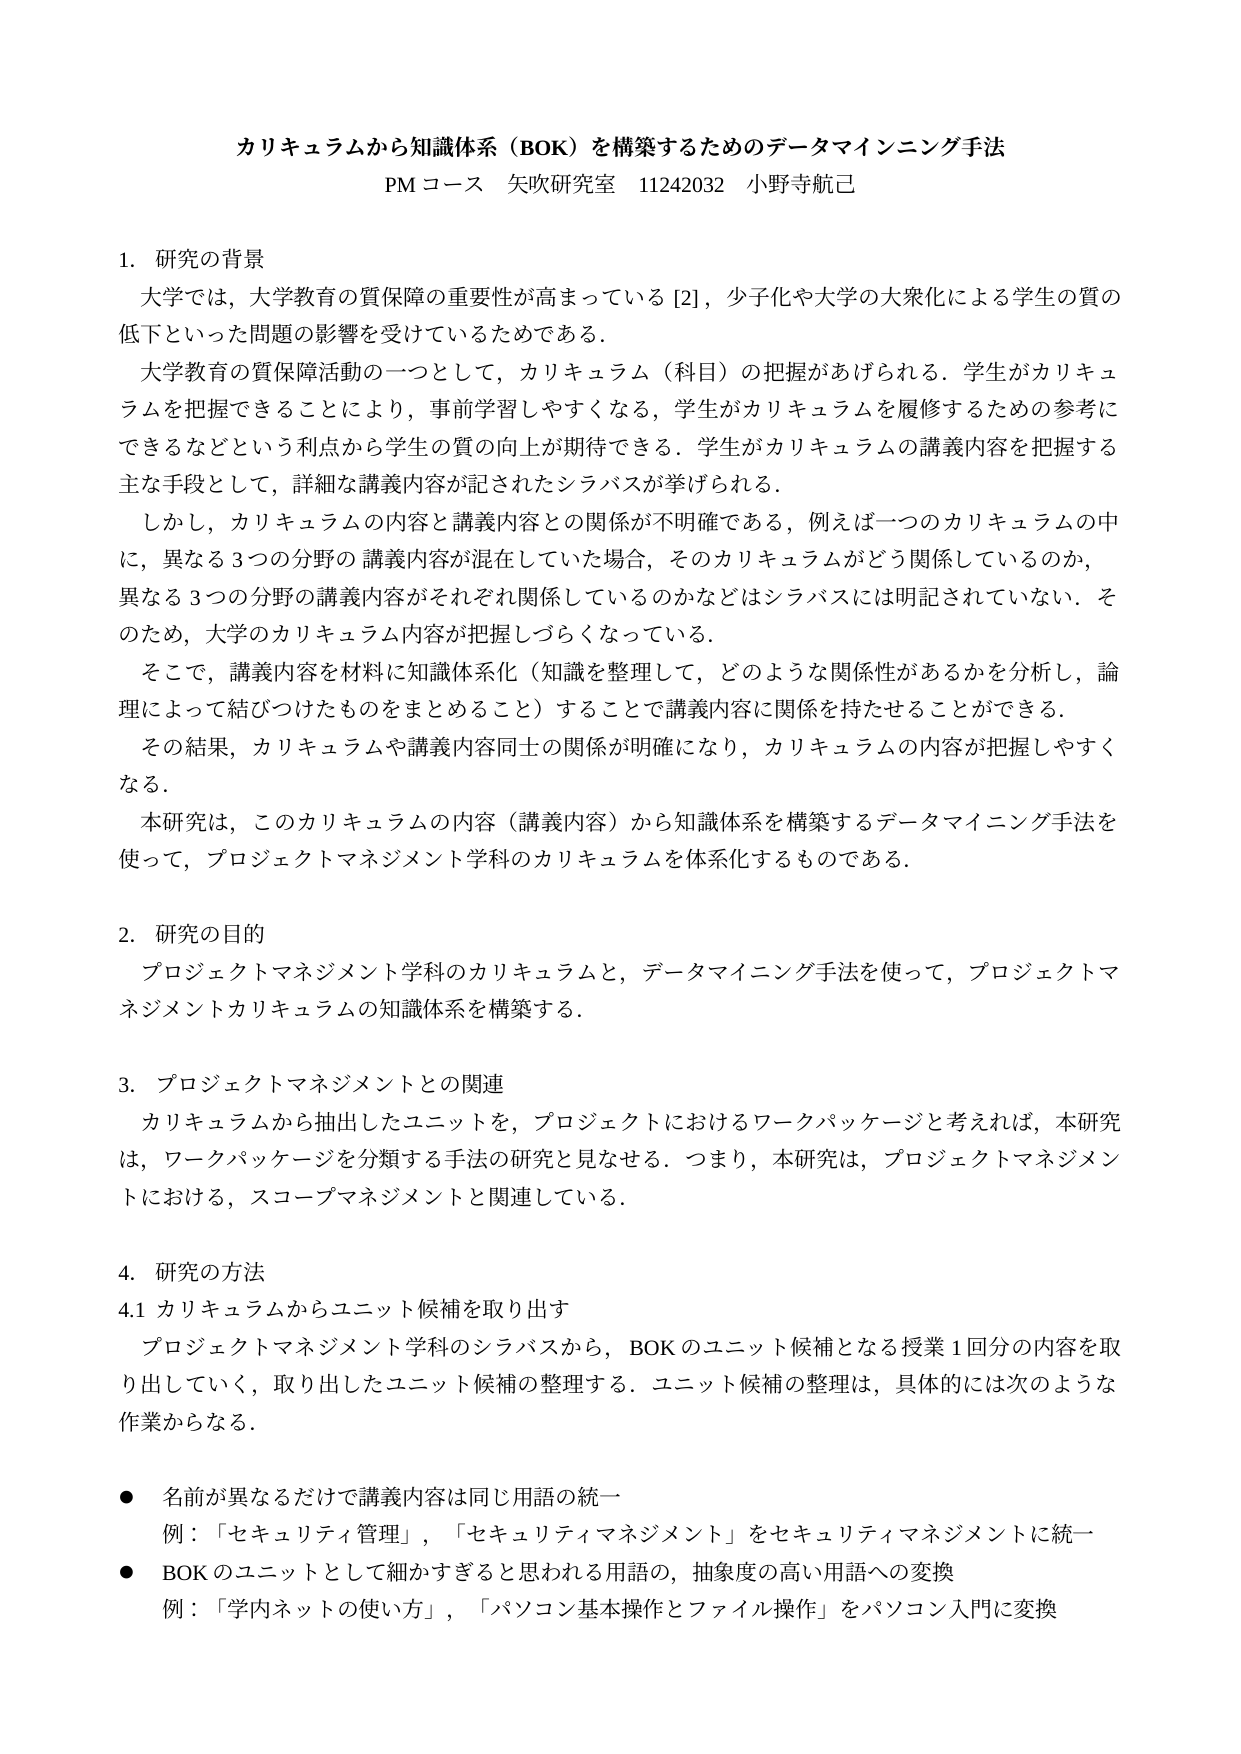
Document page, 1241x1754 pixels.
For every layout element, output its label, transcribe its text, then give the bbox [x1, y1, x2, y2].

text カリキュラムから知識体系（BOK）を構築するためのデータマインニング手法 [118, 127, 1122, 164]
text PMコース 矢吹研究室 11242032 小野寺航己 [118, 164, 1122, 202]
list カリキュラムからユニット候補を取り出す [118, 1289, 1122, 1327]
text 大学教育の質保障活動の一つとして，カリキュラム（科目）の把握があげられる．学生がカリキュラムを把握できることにより，事前学習しやすくなる，学生がカリキュラムを履修するための参考にできるなどという利点から学生の質の向上が期待できる．学生がカリキュラムの講義内容を把握する主な手段として，詳細な講義内容が記されたシラバスが挙げられる． [118, 352, 1122, 502]
list 研究の方法 [118, 1252, 1122, 1289]
text その結果，カリキュラムや講義内容同士の関係が明確になり，カリキュラムの内容が把握しやすくなる． [118, 727, 1122, 802]
text 異なる3つの分野の講義内容がそれぞれ関係しているのかなどはシラバスには明記されていない．そのため，大学のカリキュラム内容が把握しづらくなっている． [118, 577, 1122, 652]
list BOKのユニットとして細かすぎると思われる用語の，抽象度の高い用語への変換 例：「学内ネットの使い方」，「パソコン基本操作とファイル操作」をパソコン入門に変換 [118, 1552, 1122, 1627]
text 大学では，大学教育の質保障の重要性が高まっている [2] ，少子化や大学の大衆化による学生の質の低下といった問題の影響を受けているためである． [118, 277, 1122, 352]
list プロジェクトマネジメント学科のシラバスから，BOKのユニット候補となる授業1回分の内容を取り出していく，取り出したユニット候補の整理する．ユニット候補の整理は，具体的には次のような作業からなる． [118, 1327, 1122, 1439]
text しかし，カリキュラムの内容と講義内容との関係が不明確である，例えば一つのカリキュラムの中に，異なる3つの分野の 講義内容が混在していた場合，そのカリキュラムがどう関係しているのか， [118, 502, 1122, 577]
list 名前が異なるだけで講義内容は同じ用語の統一 例：「セキュリティ管理」，「セキュリティマネジメント」をセキュリティマネジメントに統一 [118, 1477, 1122, 1552]
text 本研究は，このカリキュラムの内容（講義内容）から知識体系を構築するデータマイニング手法を使って，プロジェクトマネジメント学科のカリキュラムを体系化するものである． [118, 802, 1122, 877]
list プロジェクトマネジメントとの関連 [118, 1064, 1122, 1102]
list 研究の目的 [118, 914, 1122, 952]
text プロジェクトマネジメント学科のカリキュラムと，データマイニング手法を使って，プロジェクトマネジメントカリキュラムの知識体系を構築する． [118, 952, 1122, 1027]
list 研究の背景 [118, 239, 1122, 277]
text そこで，講義内容を材料に知識体系化（知識を整理して，どのような関係性があるかを分析し，論理によって結びつけたものをまとめること）することで講義内容に関係を持たせることができる． [118, 652, 1122, 727]
text カリキュラムから抽出したユニットを，プロジェクトにおけるワークパッケージと考えれば，本研究は，ワークパッケージを分類する手法の研究と見なせる．つまり，本研究は，プロジェクトマネジメントにおける，スコープマネジメントと関連している． [118, 1102, 1122, 1214]
